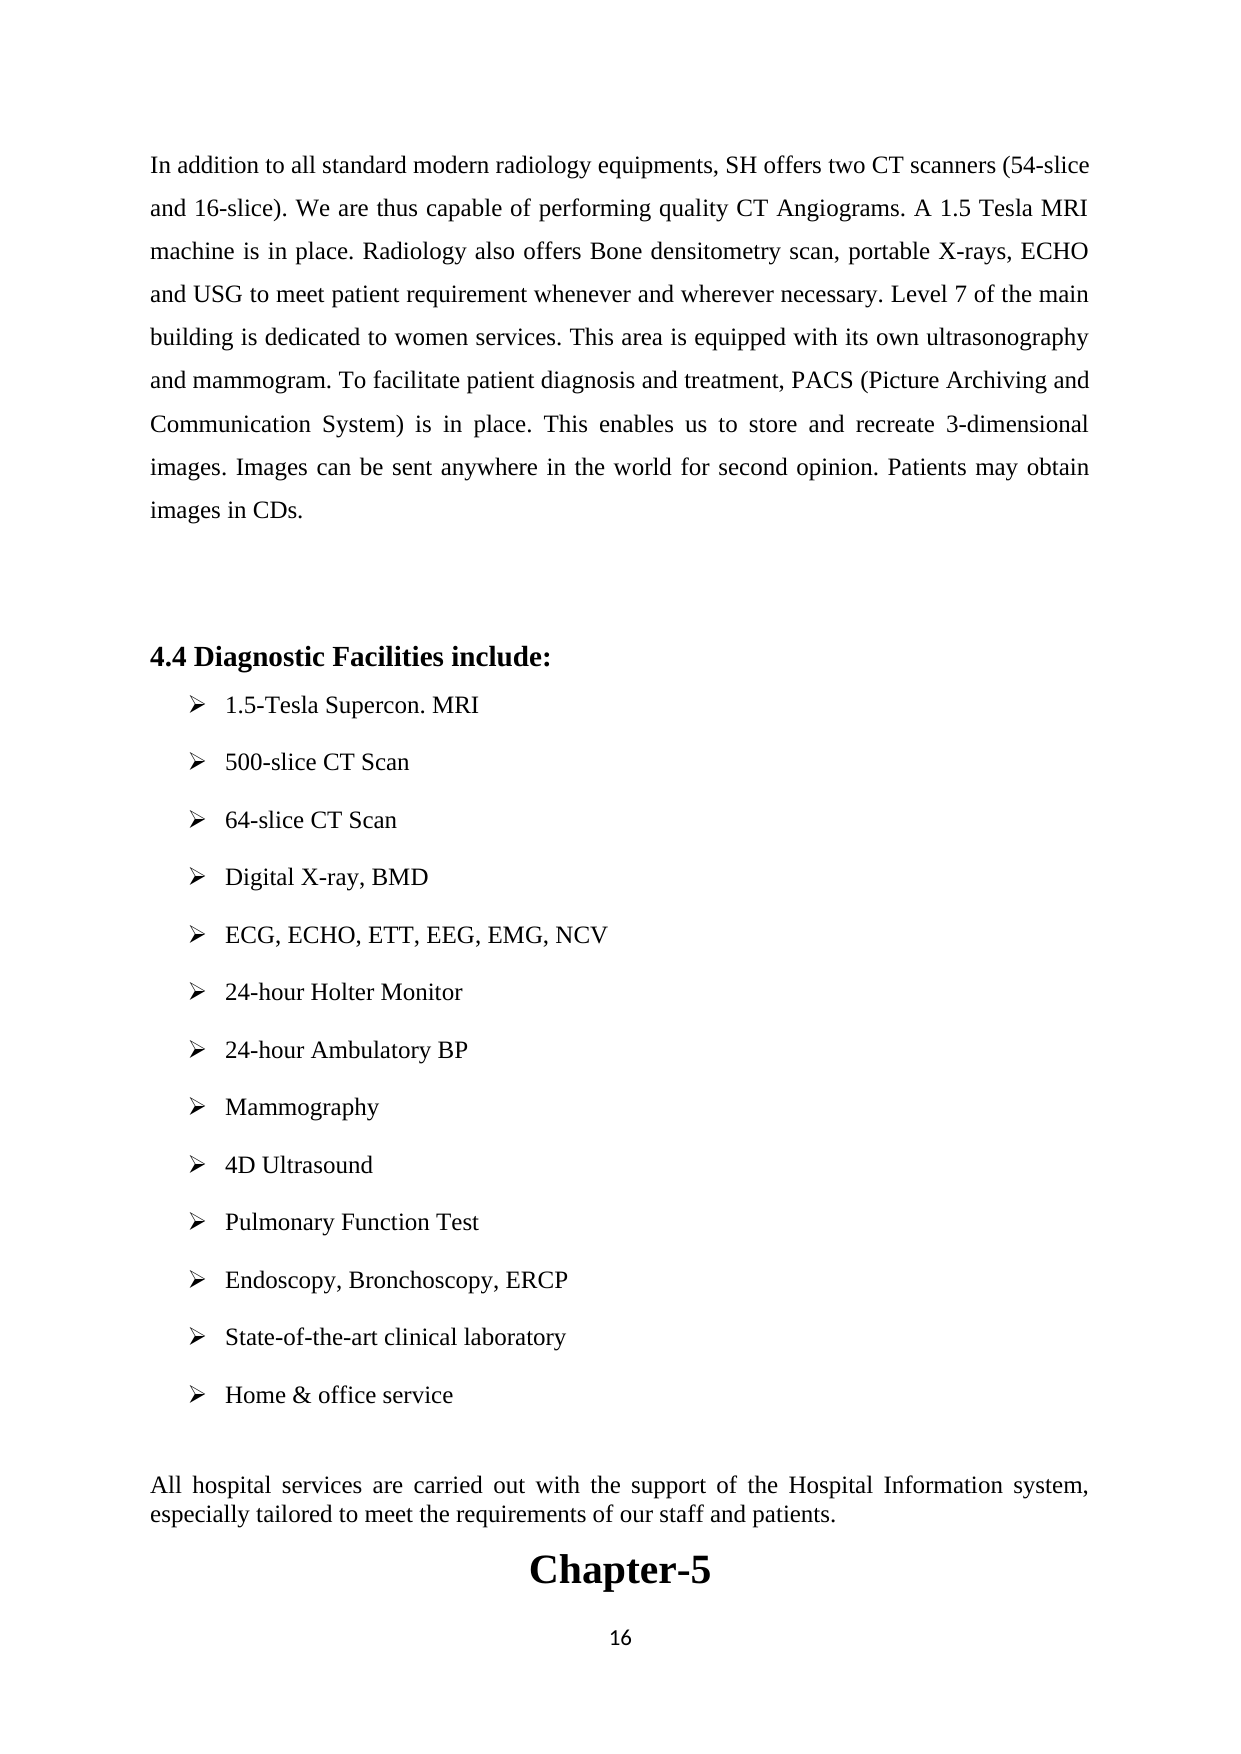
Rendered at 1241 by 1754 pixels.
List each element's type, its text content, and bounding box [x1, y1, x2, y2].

list Pulmonary Function Test [187, 1207, 1090, 1236]
list 500-slice CT Scan [187, 747, 1090, 776]
list 24-hour Ambulatory BP [187, 1035, 1090, 1063]
list Mammography [187, 1092, 1090, 1121]
text Chapter-5 [150, 1545, 1090, 1593]
list ECG, ECHO, ETT, EEG, EMG, NCV [187, 920, 1090, 948]
text 4.4 Diagnostic Facilities include: [150, 639, 1090, 673]
list State-of-the-art clinical laboratory [187, 1322, 1090, 1351]
list 4D Ultrasound [187, 1150, 1090, 1178]
list Digital X-ray, BMD [187, 862, 1090, 891]
list 24-hour Holter Monitor [187, 977, 1090, 1006]
list Endoscopy, Bronchoscopy, ERCP [187, 1265, 1090, 1293]
text All hospital services are carried out with the support of the Hospital Information system, especially tailored to meet the requirements of our staff and patients. [150, 1471, 1090, 1528]
text In addition to all standard modern radiology equipments, SH offers two CT scanners (54-slice and 16-slice). We are thus capable of performing quality CT Angiograms. A 1.5 Tesla MRI machine is in place. Radiology also offers Bone densitometry scan, portable X-rays, ECHO and USG to meet patient requirement whenever and wherever necessary. Level 7 of the main building is dedicated to women services. This area is equipped with its own ultrasonography and mammogram. To facilitate patient diagnosis and treatment, PACS (Picture Archiving and Communication System) is in place. This enables us to store and recreate 3-dimensional images. Images can be sent anywhere in the world for second opinion. Patients may obtain images in CDs. [150, 150, 1090, 524]
list 64-slice CT Scan [187, 805, 1090, 833]
list 1.5-Tesla Supercon. MRI [187, 690, 1090, 718]
list Home & office service [187, 1380, 1090, 1408]
